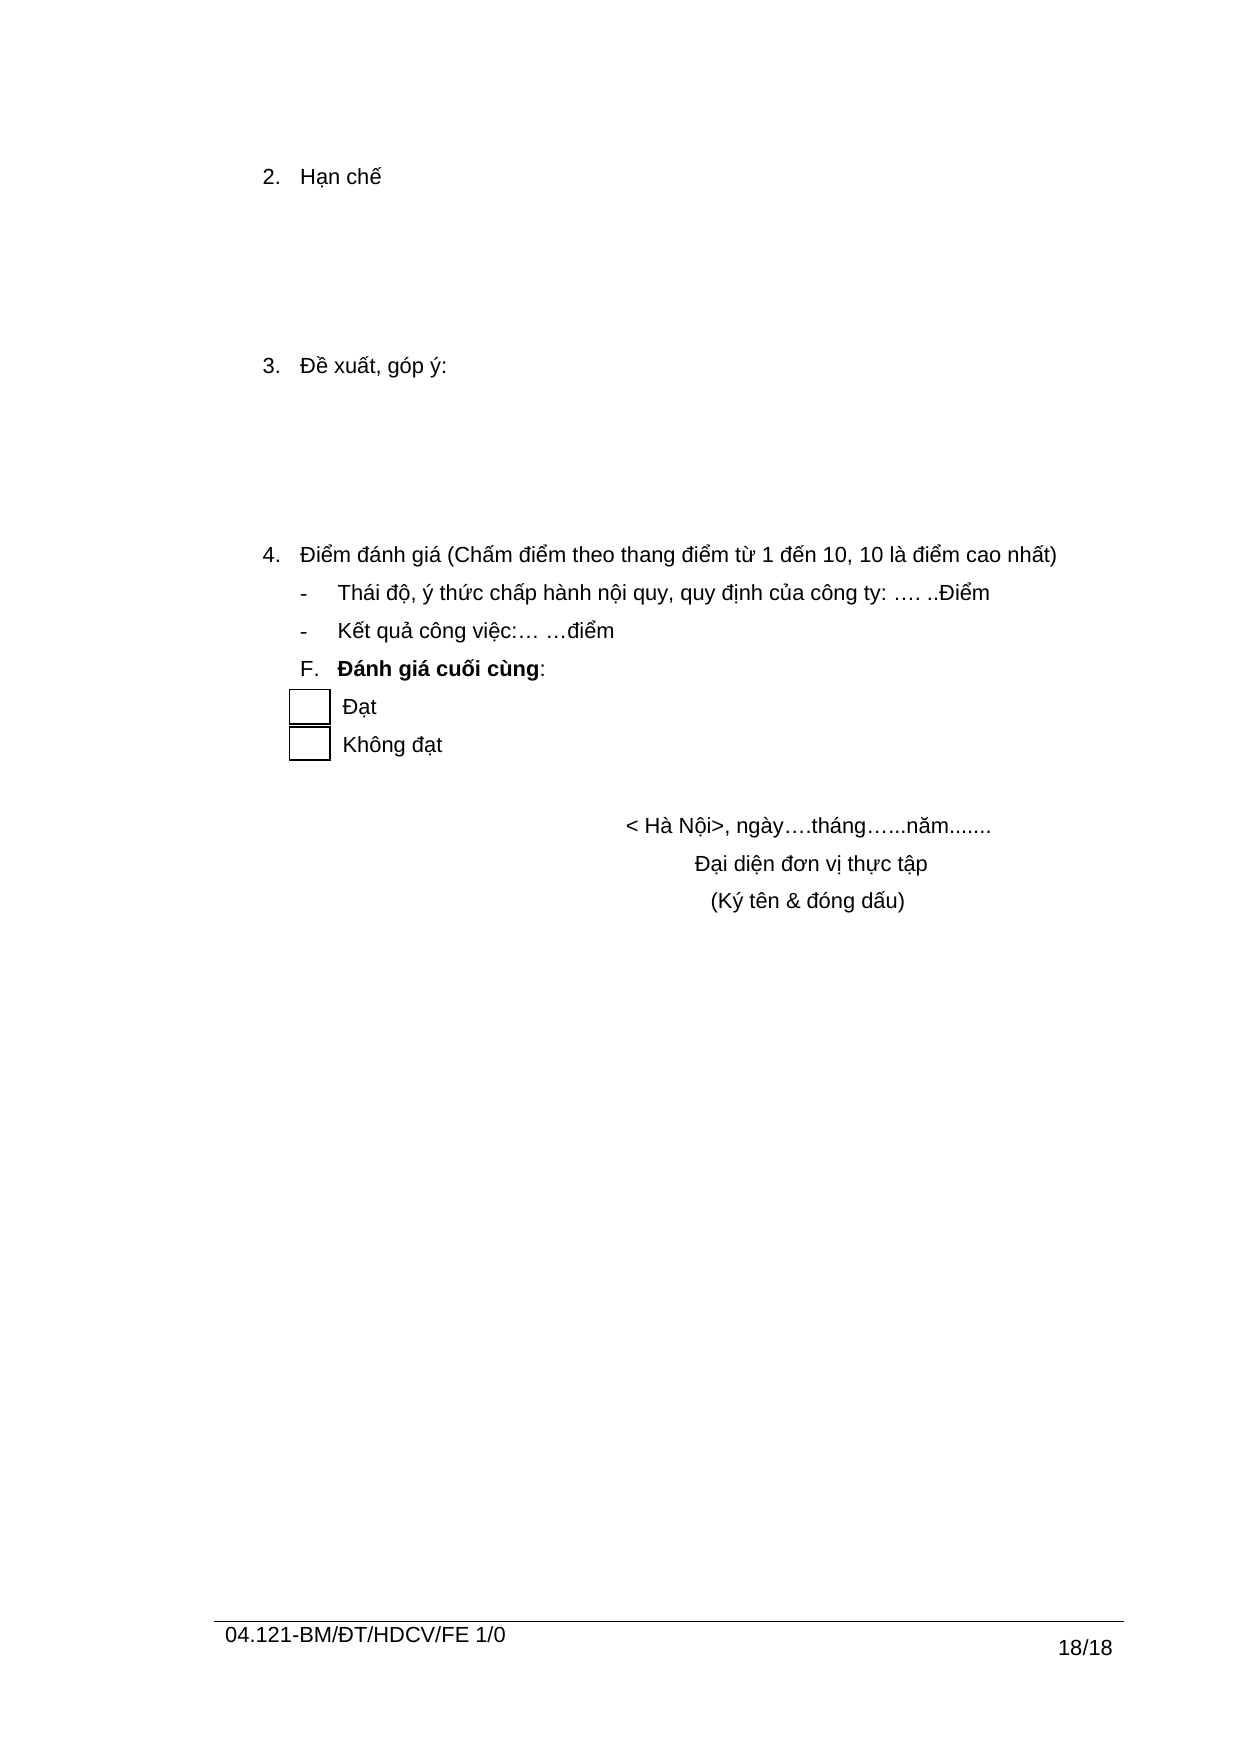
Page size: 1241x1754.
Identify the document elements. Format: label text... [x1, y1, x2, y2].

text Đạt [331, 694, 1112, 719]
list Thái độ, ý thức chấp hành nội quy, quy định của công ty: …. ..Điểm [300, 580, 1112, 606]
text Không đạt [331, 732, 1112, 757]
list Hạn chế [262, 164, 1112, 189]
list Đánh giá cuối cùng: [300, 656, 1112, 681]
list Đề xuất, góp ý: [262, 353, 1112, 378]
text Đại diện đơn vị thực tập [579, 850, 1112, 876]
list Kết quả công việc:… …điểm [300, 618, 1112, 643]
text < Hà Nội>, ngày….tháng…...năm....... [225, 813, 1112, 838]
list Điểm đánh giá (Chấm điểm theo thang điểm từ 1 đến 10, 10 là điểm cao nhất) [262, 542, 1112, 568]
text (Ký tên & đóng dấu) [565, 888, 1112, 913]
